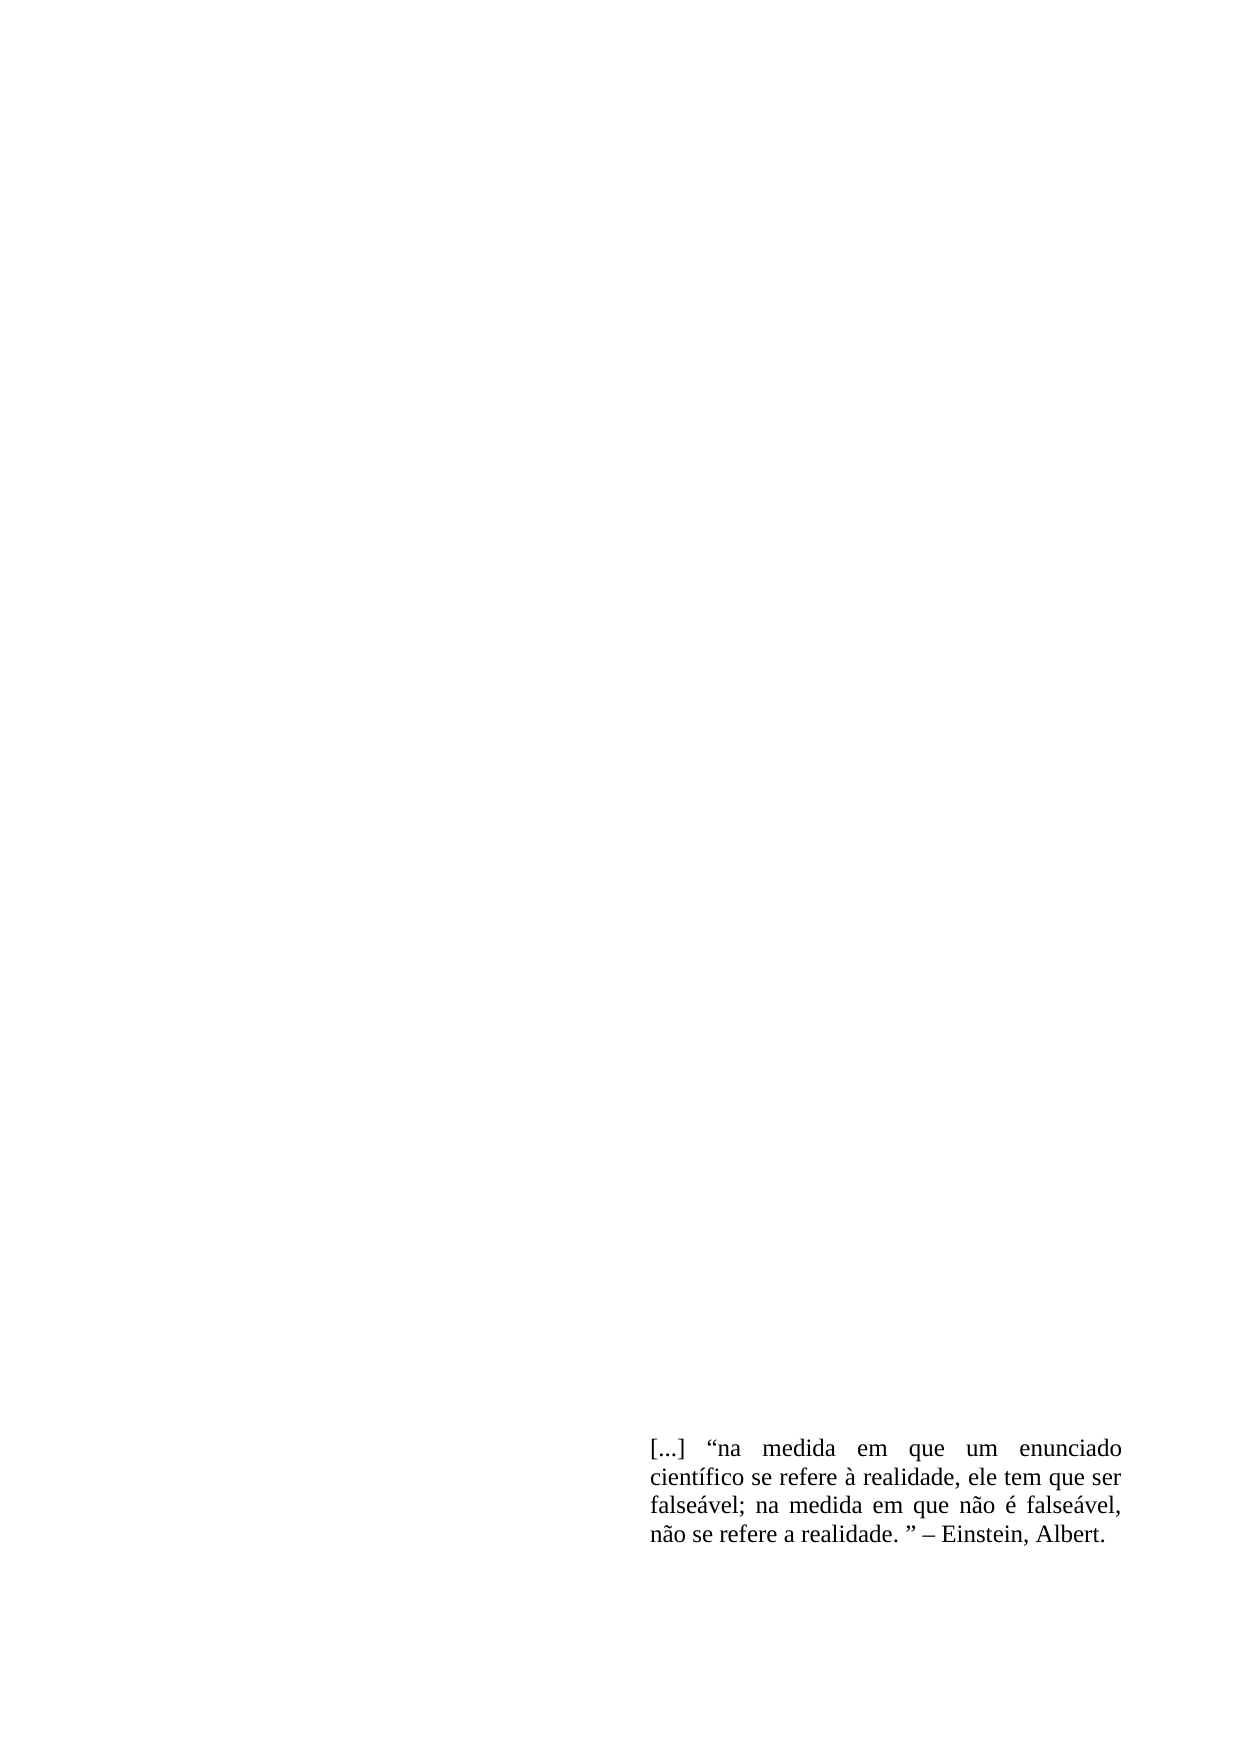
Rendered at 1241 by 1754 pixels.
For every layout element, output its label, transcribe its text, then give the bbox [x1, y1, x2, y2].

text [...] “na medida em que um enunciado científico se refere à realidade, ele tem que ser falseável; na medida em que não é falseável, não se refere a realidade. ” – Einstein, Albert. [650, 1433, 1122, 1548]
